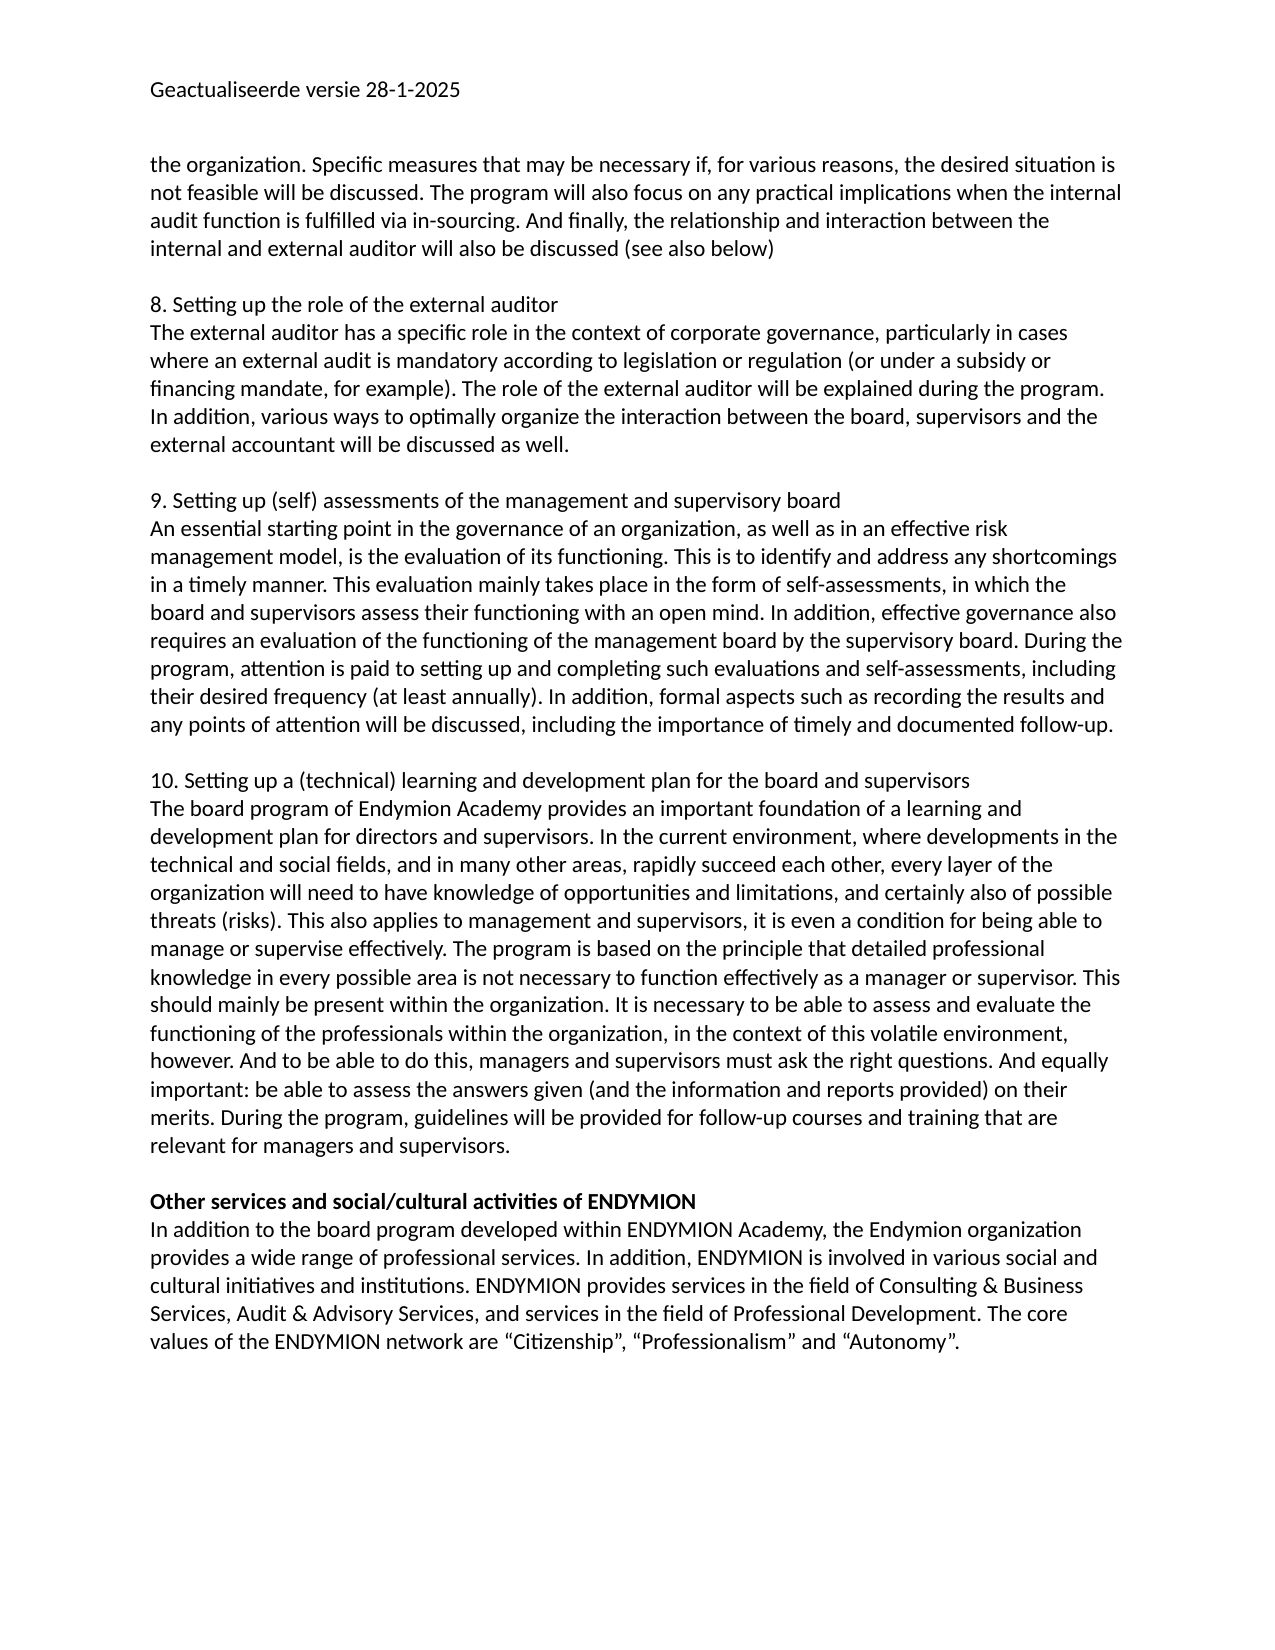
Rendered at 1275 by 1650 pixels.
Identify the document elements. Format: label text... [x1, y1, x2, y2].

text The board program of Endymion Academy provides an important foundation of a learning and development plan for directors and supervisors. In the current environment, where developments in the technical and social fields, and in many other areas, rapidly succeed each other, every layer of the organization will need to have knowledge of opportunities and limitations, and certainly also of possible threats (risks). This also applies to management and supervisors, it is even a condition for being able to manage or supervise effectively. The program is based on the principle that detailed professional knowledge in every possible area is not necessary to function effectively as a manager or supervisor. This should mainly be present within the organization. It is necessary to be able to assess and evaluate the functioning of the professionals within the organization, in the context of this volatile environment, however. And to be able to do this, managers and supervisors must ask the right questions. And equally important: be able to assess the answers given (and the information and reports provided) on their merits. During the program, guidelines will be provided for follow-up courses and training that are relevant for managers and supervisors. [150, 794, 1125, 1159]
text Other services and social/cultural activities of ENDYMION [150, 1187, 1125, 1215]
text The external auditor has a specific role in the context of corporate governance, particularly in cases where an external audit is mandatory according to legislation or regulation (or under a subsidy or financing mandate, for example). The role of the external auditor will be explained during the program. In addition, various ways to optimally organize the interaction between the board, supervisors and the external accountant will be discussed as well. [150, 318, 1125, 458]
text 10. Setting up a (technical) learning and development plan for the board and supervisors [150, 766, 1125, 794]
text 8. Setting up the role of the external auditor [150, 290, 1125, 318]
text In addition to the board program developed within ENDYMION Academy, the Endymion organization provides a wide range of professional services. In addition, ENDYMION is involved in various social and cultural initiatives and institutions. ENDYMION provides services in the field of Consulting & Business Services, Audit & Advisory Services, and services in the field of Professional Development. The core values ​​of the ENDYMION network are “Citizenship”, “Professionalism” and “Autonomy”. [150, 1215, 1125, 1355]
text 9. Setting up (self) assessments of the management and supervisory board [150, 486, 1125, 514]
text An essential starting point in the governance of an organization, as well as in an effective risk management model, is the evaluation of its functioning. This is to identify and address any shortcomings in a timely manner. This evaluation mainly takes place in the form of self-assessments, in which the board and supervisors assess their functioning with an open mind. In addition, effective governance also requires an evaluation of the functioning of the management board by the supervisory board. During the program, attention is paid to setting up and completing such evaluations and self-assessments, including their desired frequency (at least annually). In addition, formal aspects such as recording the results and any points of attention will be discussed, including the importance of timely and documented follow-up. [150, 514, 1125, 738]
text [150, 150, 1125, 262]
